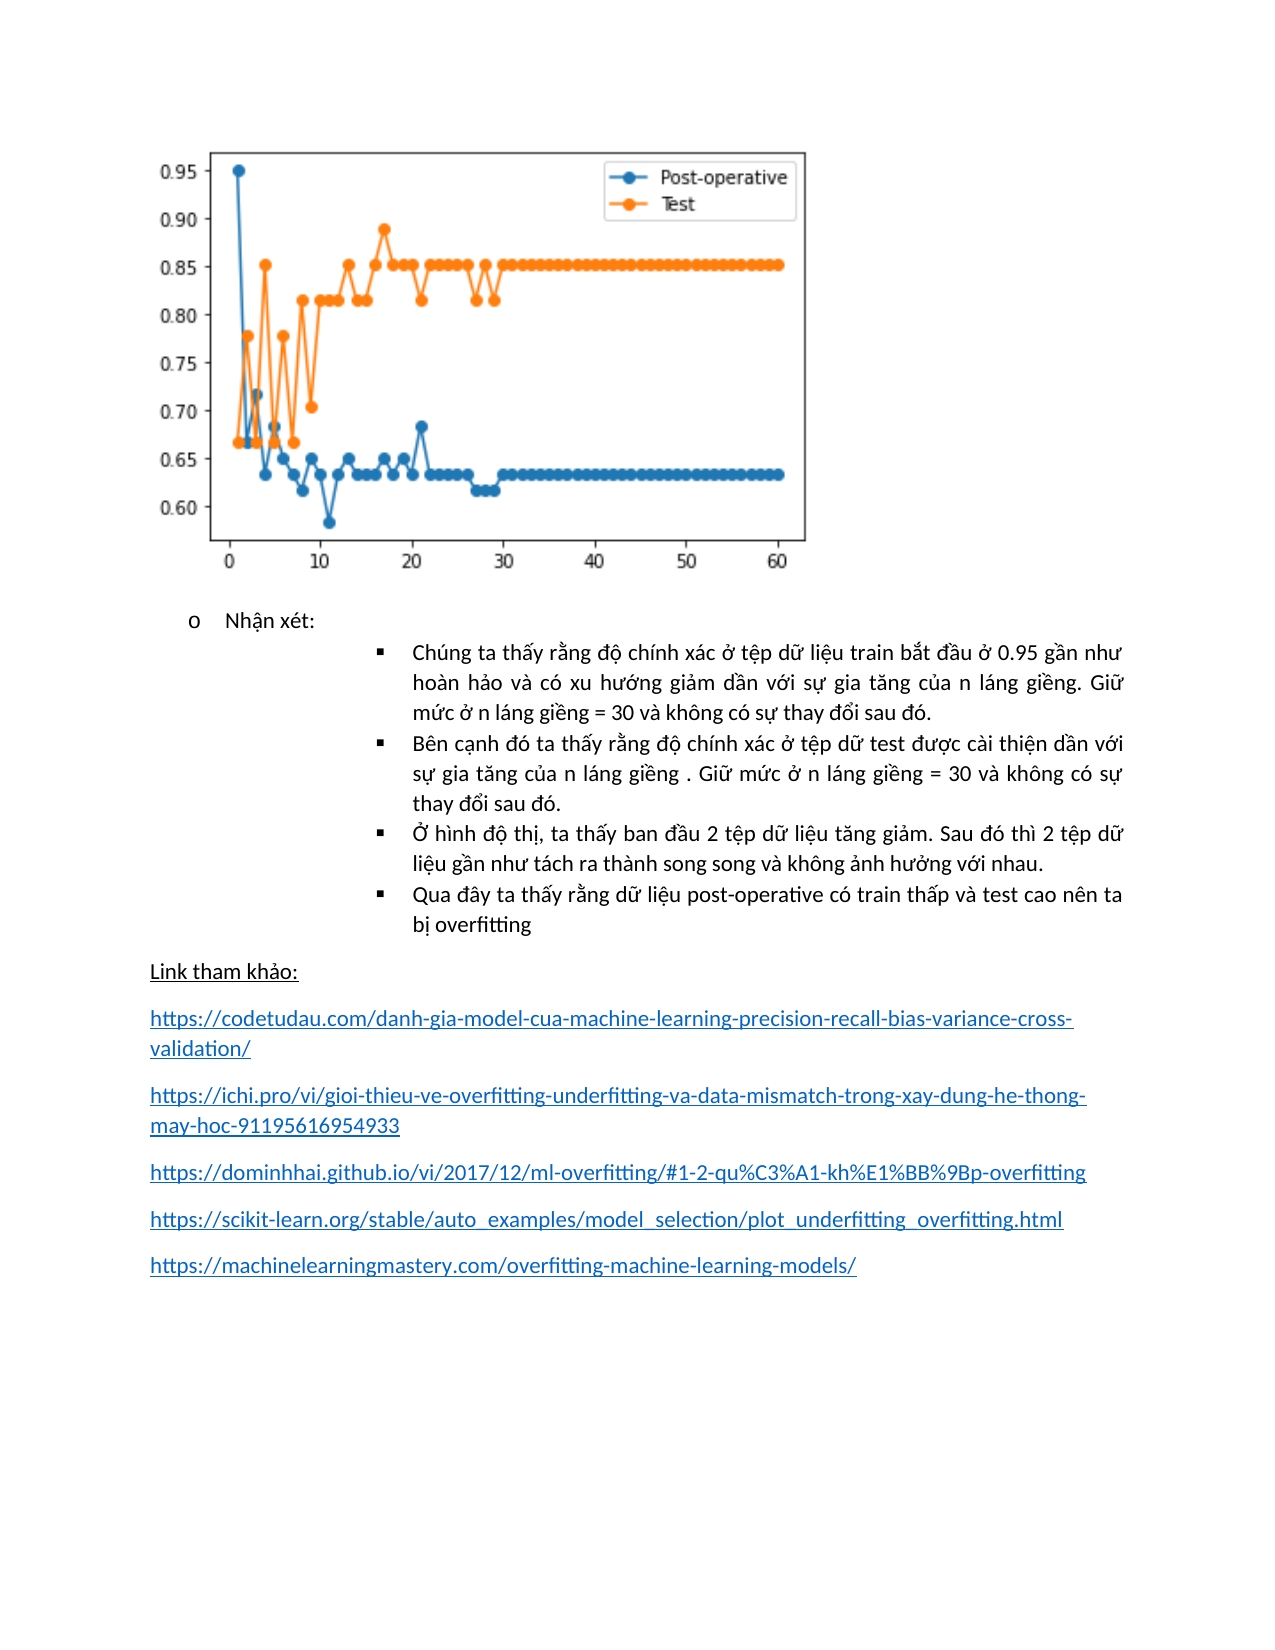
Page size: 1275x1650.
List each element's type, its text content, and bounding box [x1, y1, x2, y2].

list Nhận xét: [187, 607, 1125, 636]
picture [155, 150, 824, 588]
list Ở hình độ thị, ta thấy ban đầu 2 tệp dữ liệu tăng giảm. Sau đó thì 2 tệp dữ liệu gần như tách ra thành song song và không ảnh hưởng với nhau. [375, 819, 1125, 878]
text https://codetudau.com/danh-gia-model-cua-machine-learning-precision-recall-bias-variance-cross-validation/ [150, 1004, 1125, 1062]
list Chúng ta thấy rằng độ chính xác ở tệp dữ liệu train bắt đầu ở 0.95 gần như hoàn hảo và có xu hướng giảm dần với sự gia tăng của n láng giềng. Giữ mức ở n láng giềng = 30 và không có sự thay đổi sau đó. [375, 638, 1125, 727]
list Bên cạnh đó ta thấy rằng độ chính xác ở tệp dữ test được cài thiện dần với sự gia tăng của n láng giềng . Giữ mức ở n láng giềng = 30 và không có sự thay đổi sau đó. [375, 729, 1125, 817]
text Link tham khảo: [150, 957, 1125, 985]
text https://dominhhai.github.io/vi/2017/12/ml-overfitting/#1-2-qu%C3%A1-kh%E1%BB%9Bp-overfitting [150, 1158, 1125, 1186]
text https://machinelearningmastery.com/overfitting-machine-learning-models/ [150, 1252, 1125, 1280]
text https://scikit-learn.org/stable/auto_examples/model_selection/plot_underfitting_overfitting.html [150, 1205, 1125, 1233]
text https://ichi.pro/vi/gioi-thieu-ve-overfitting-underfitting-va-data-mismatch-trong-xay-dung-he-thong-may-hoc-91195616954933 [150, 1081, 1125, 1139]
list Qua đây ta thấy rằng dữ liệu post-operative có train thấp và test cao nên ta bị overfitting [375, 880, 1125, 938]
